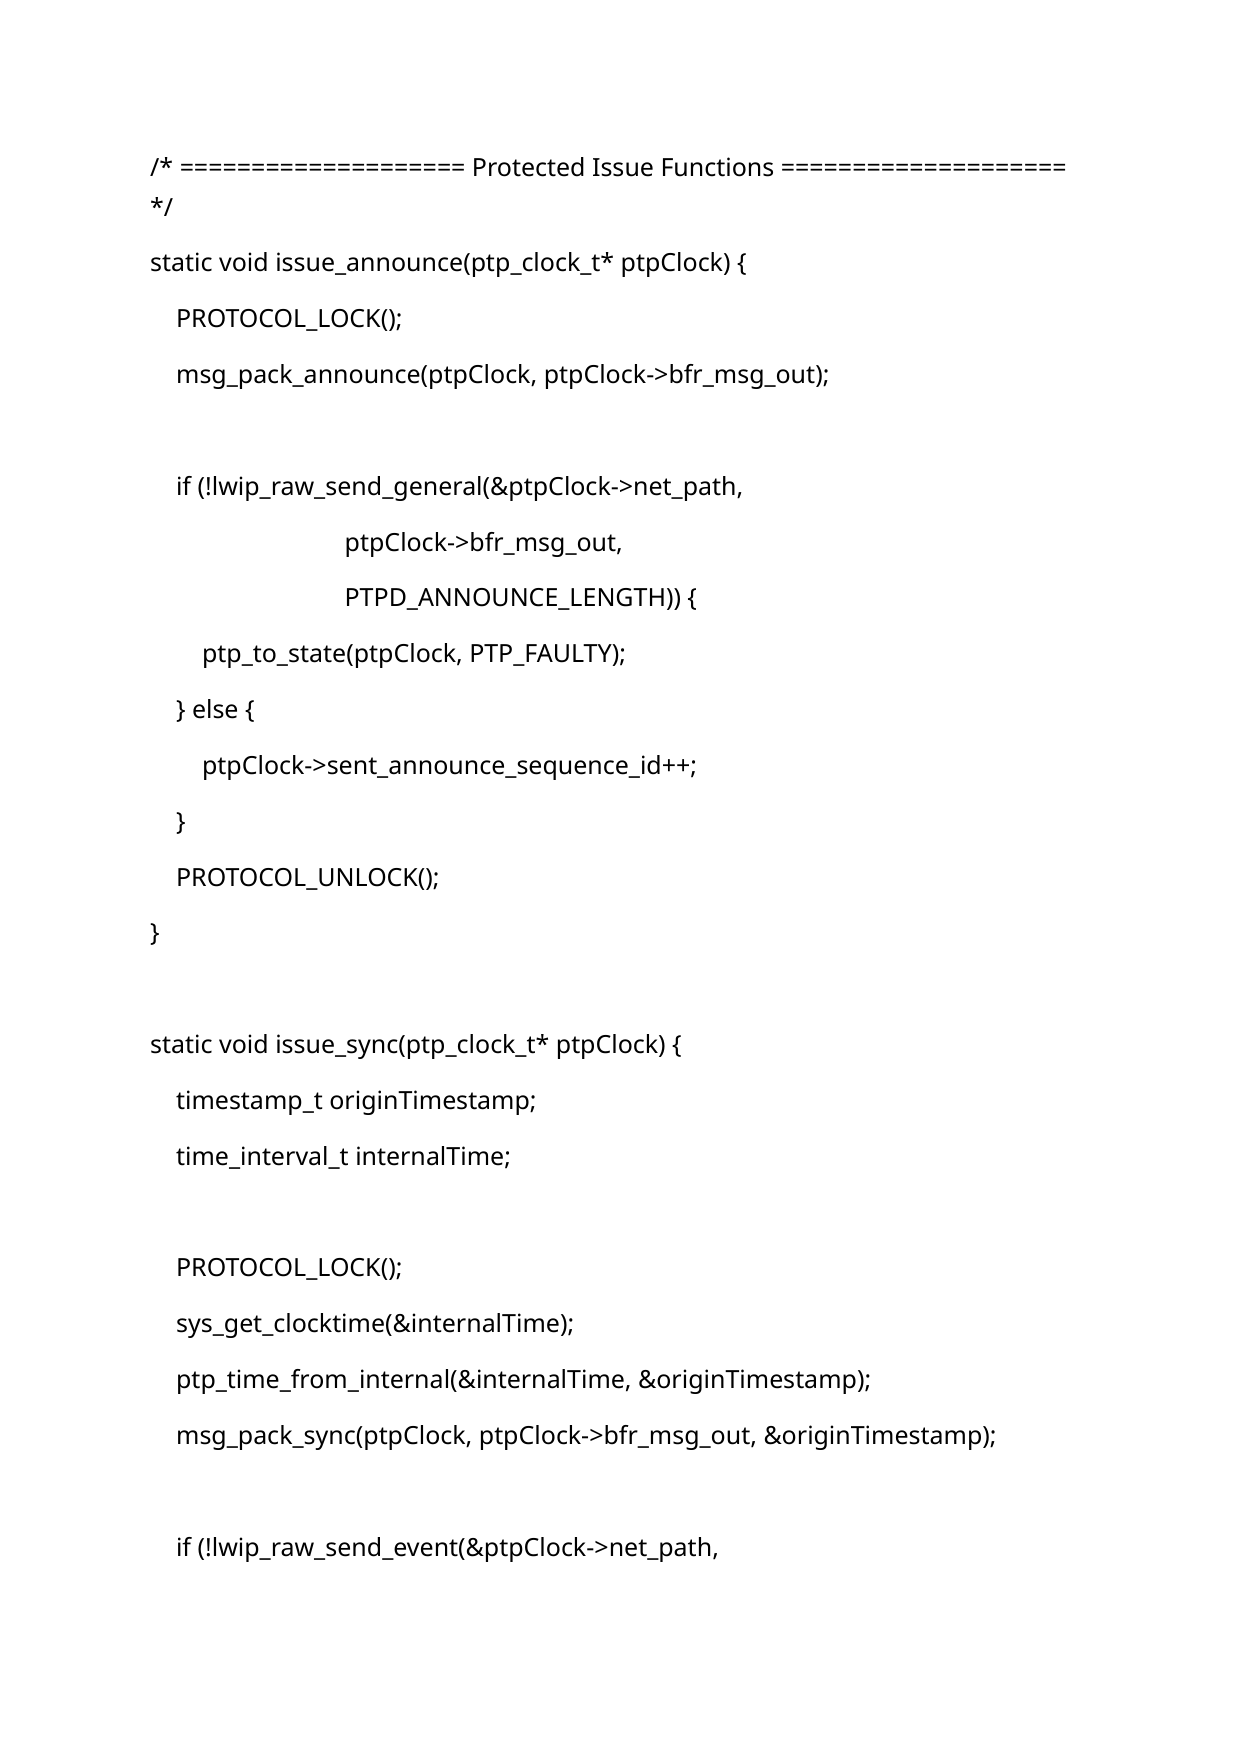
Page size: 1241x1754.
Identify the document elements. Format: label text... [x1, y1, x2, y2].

text /* ==================== Protected Issue Functions ==================== */ [150, 150, 1090, 223]
text time_interval_t internalTime; [150, 1138, 1090, 1172]
text msg_pack_announce(ptpClock, ptpClock->bfr_msg_out); [150, 357, 1090, 391]
text PTPD_ANNOUNCE_LENGTH)) { [150, 580, 1090, 614]
text } [150, 803, 1090, 837]
text PROTOCOL_UNLOCK(); [150, 859, 1090, 893]
text PROTOCOL_LOCK(); [150, 301, 1090, 335]
text ptpClock->sent_announce_sequence_id++; [150, 747, 1090, 782]
text if (!lwip_raw_send_event(&ptpClock->net_path, [150, 1529, 1090, 1563]
text timestamp_t originTimestamp; [150, 1082, 1090, 1117]
text ptpClock->bfr_msg_out, [150, 524, 1090, 558]
text } [150, 915, 1090, 949]
text ptp_to_state(ptpClock, PTP_FAULTY); [150, 636, 1090, 670]
text static void issue_announce(ptp_clock_t* ptpClock) { [150, 245, 1090, 279]
text sys_get_clocktime(&internalTime); [150, 1306, 1090, 1340]
text } else { [150, 692, 1090, 726]
text static void issue_sync(ptp_clock_t* ptpClock) { [150, 1027, 1090, 1061]
text PROTOCOL_LOCK(); [150, 1250, 1090, 1284]
text ptp_time_from_internal(&internalTime, &originTimestamp); [150, 1362, 1090, 1396]
text msg_pack_sync(ptpClock, ptpClock->bfr_msg_out, &originTimestamp); [150, 1417, 1090, 1452]
text if (!lwip_raw_send_general(&ptpClock->net_path, [150, 468, 1090, 502]
